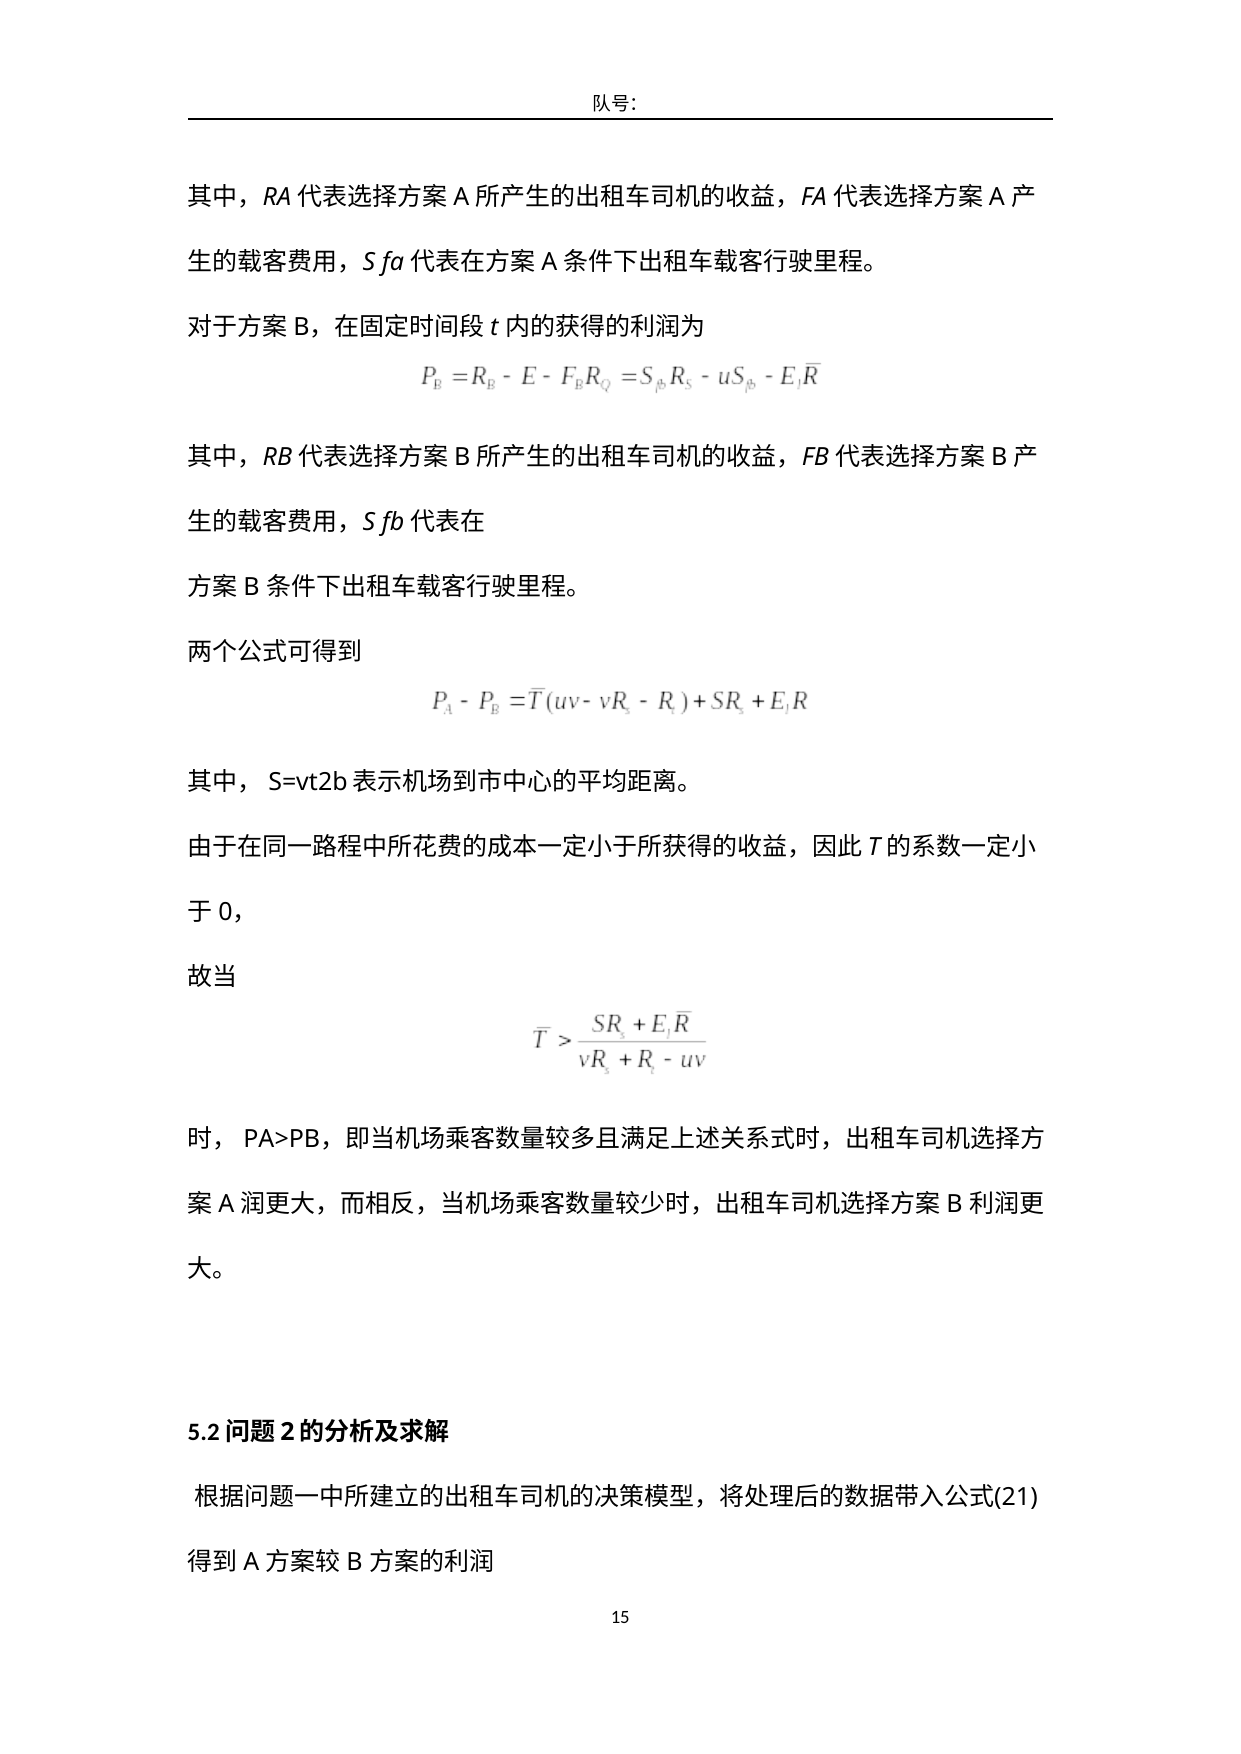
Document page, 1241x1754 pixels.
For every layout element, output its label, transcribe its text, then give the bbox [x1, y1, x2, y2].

text 其中，RA 代表选择方案 A 所产生的出租车司机的收益，FA 代表选择方案 A 产生的载客费用，S fa 代表在方案 A 条件下出租车载客行驶里程。 [187, 162, 1053, 292]
text 对于方案 B，在固定时间段 t 内的获得的利润为 [187, 292, 1053, 357]
text 其中，RB 代表选择方案 B 所产生的出租车司机的收益，FB 代表选择方案 B 产生的载客费用，S fb 代表在 [187, 422, 1053, 552]
text 其中， S=vt2b表示机场到市中心的平均距离。 [187, 747, 1053, 812]
text 故当 [187, 942, 1053, 1007]
text 根据问题一中所建立的出租车司机的决策模型，将处理后的数据带入公式(21)得到 A 方案较 B 方案的利润 [187, 1462, 1053, 1592]
text 方案 B 条件下出租车载客行驶里程。 [187, 552, 1053, 617]
text 时， PA>PB，即当机场乘客数量较多且满足上述关系式时，出租车司机选择方案 A 润更大，而相反，当机场乘客数量较少时，出租车司机选择方案 B 利润更大。 [187, 1104, 1053, 1299]
text 由于在同一路程中所花费的成本一定小于所获得的收益，因此T 的系数一定小于 0， [187, 812, 1053, 942]
text 两个公式可得到 [187, 617, 1053, 682]
text 5.2 问题2的分析及求解 [187, 1397, 1053, 1462]
